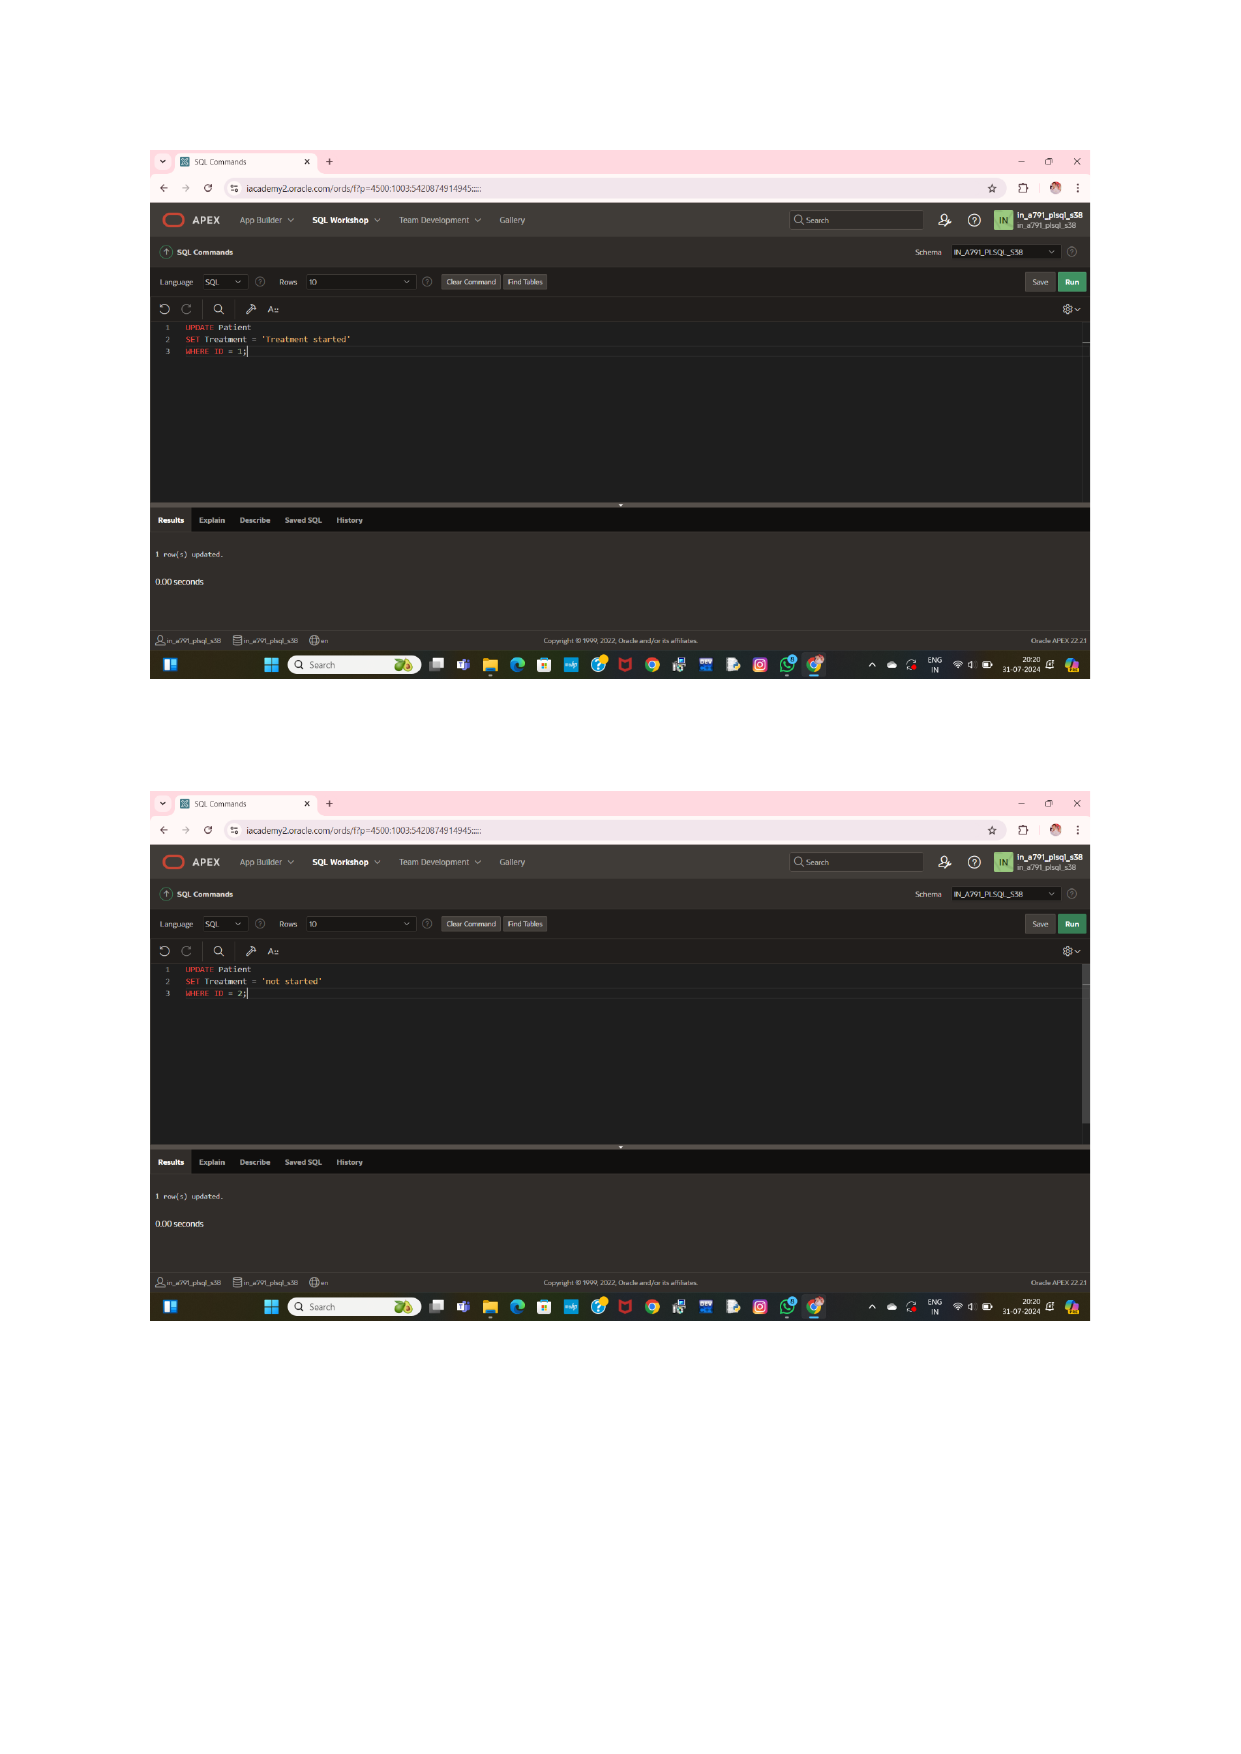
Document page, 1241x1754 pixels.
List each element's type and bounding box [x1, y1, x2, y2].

picture [150, 150, 1091, 679]
picture [150, 791, 1091, 1321]
